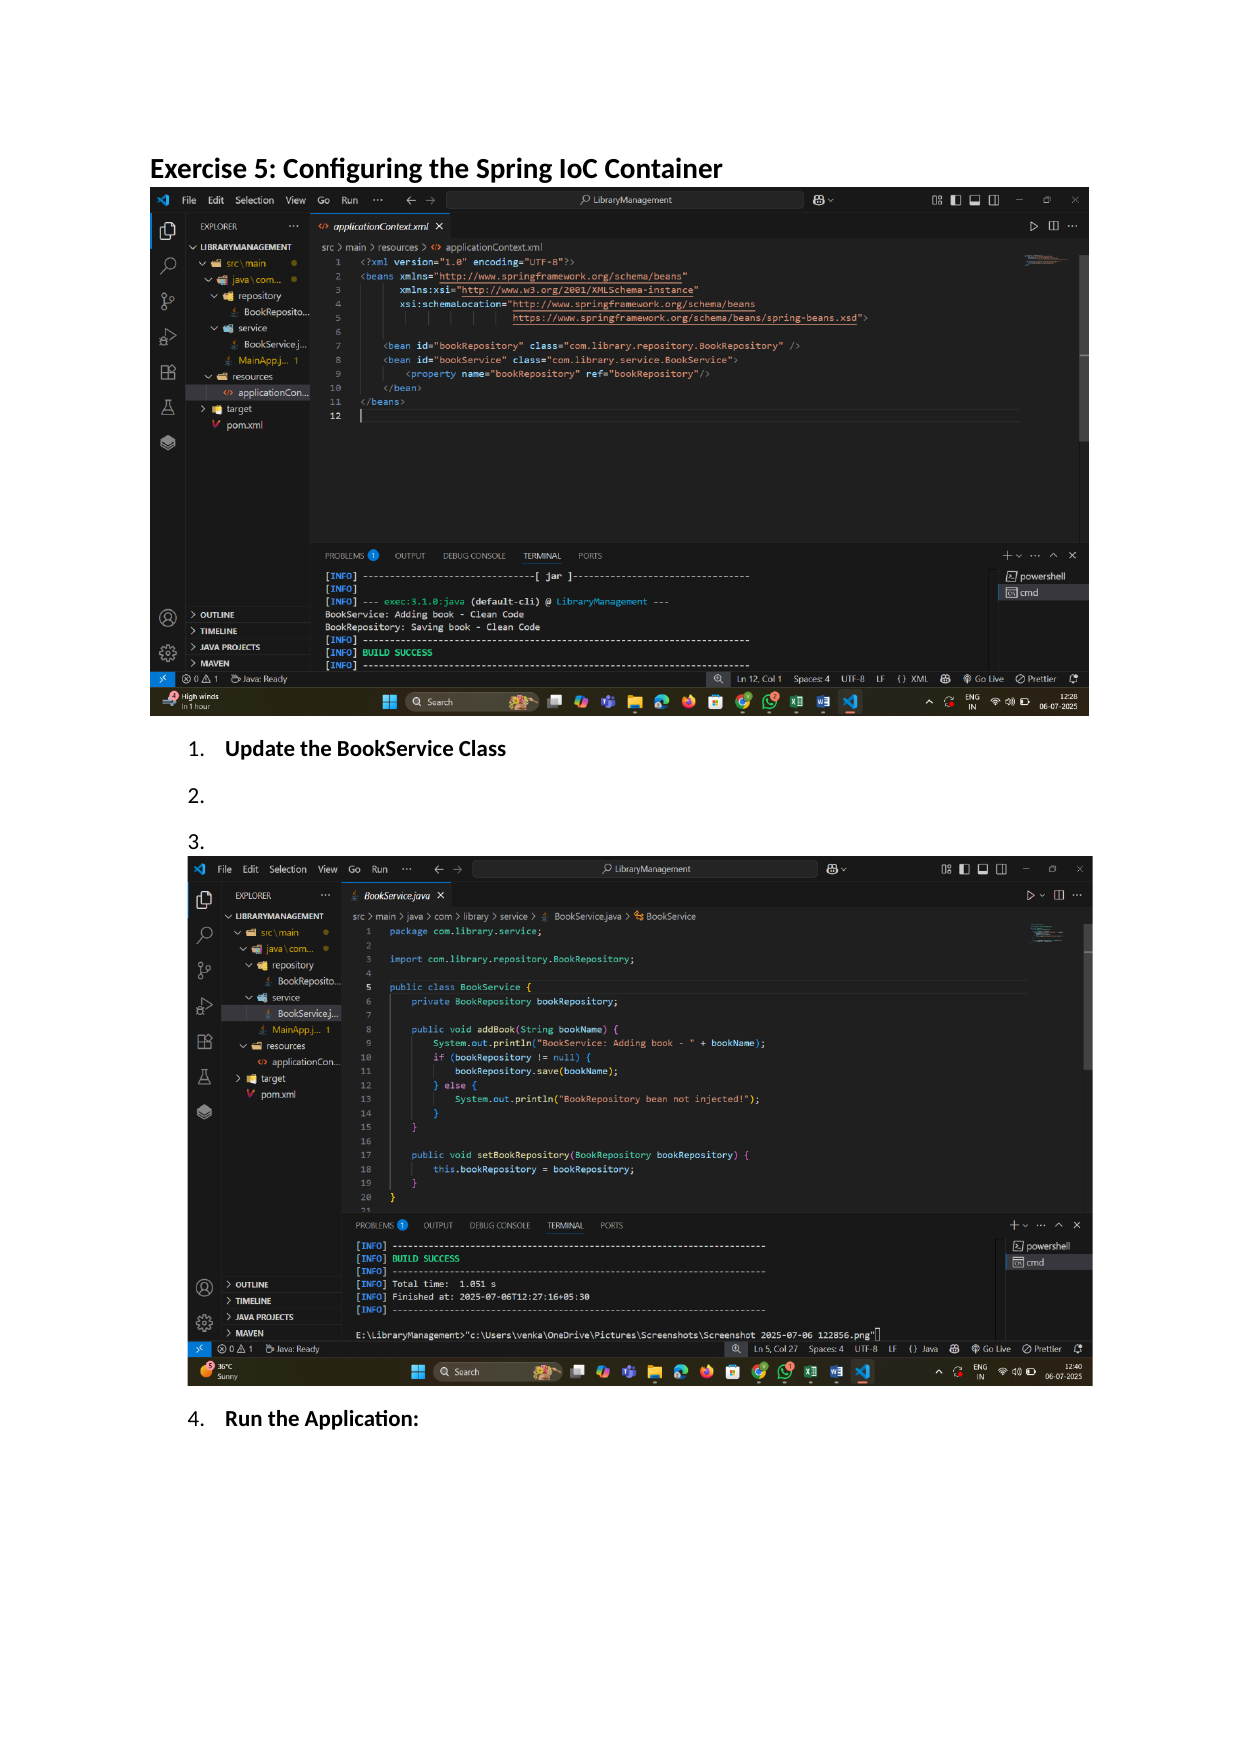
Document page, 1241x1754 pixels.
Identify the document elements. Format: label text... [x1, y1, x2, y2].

picture [187, 856, 1093, 1386]
picture [150, 187, 1089, 716]
list Update the BookService Class [187, 734, 1090, 762]
list Run the Application: [187, 1404, 1090, 1432]
